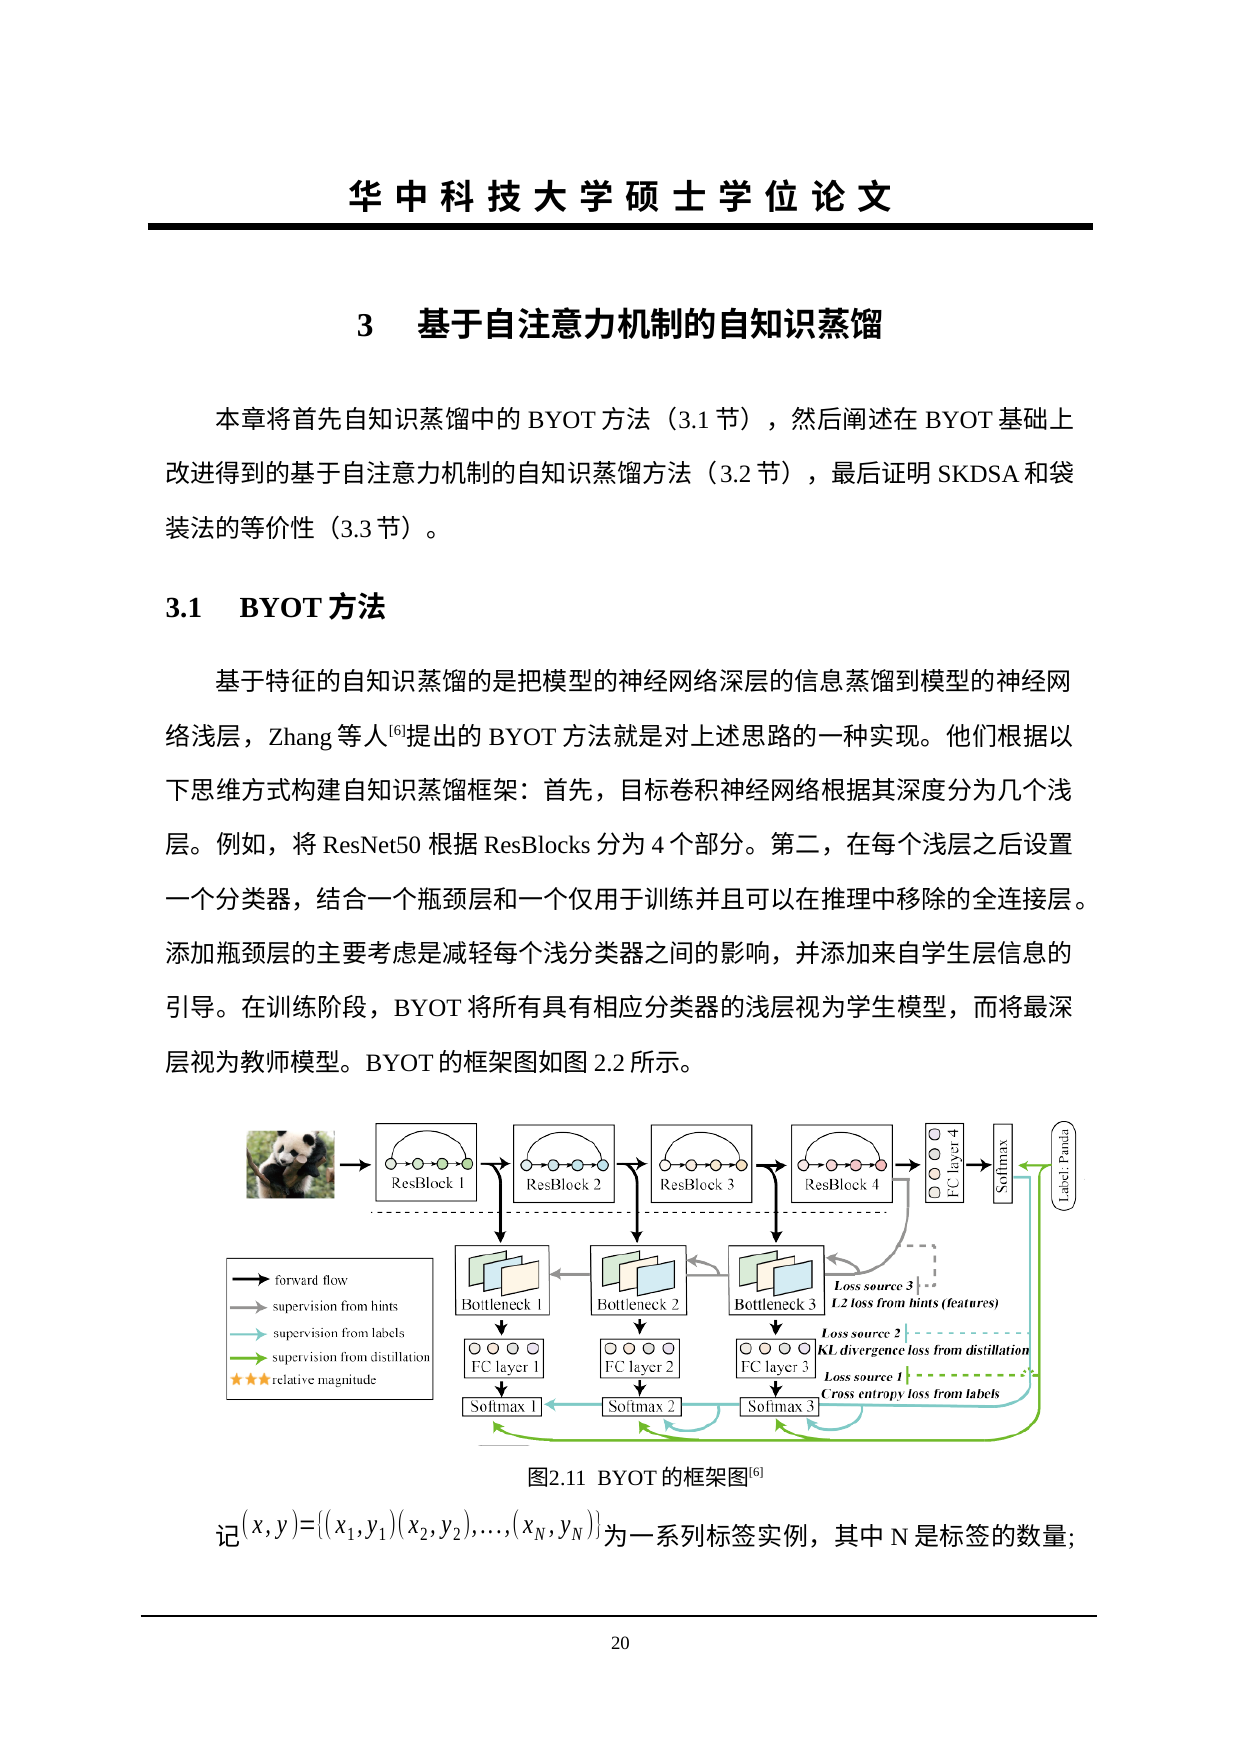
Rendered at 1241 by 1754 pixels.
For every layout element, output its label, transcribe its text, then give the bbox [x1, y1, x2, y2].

subtitle 基于自注意力机制的自知识蒸馏 [165, 298, 1075, 346]
picture [215, 1096, 1085, 1446]
text 本章将首先自知识蒸馏中的BYOT方法（3.1节），然后阐述在BYOT基础上改进得到的基于自注意力机制的自知识蒸馏方法（3.2节），最后证明SKDSA和袋装法的等价性（3.3节）。 [165, 399, 1075, 544]
subtitle BYOT方法 [165, 583, 1075, 626]
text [165, 1508, 1075, 1552]
text 基于特征的自知识蒸馏的是把模型的神经网络深层的信息蒸馏到模型的神经网络浅层，Zhang等人[6]提出的BYOT方法就是对上述思路的一种实现。他们根据以下思维方式构建自知识蒸馏框架：首先，目标卷积神经网络根据其深度分为几个浅层。例如，将ResNet50 根据ResBlocks分为4个部分。第二，在每个浅层之后设置一个分类器，结合一个瓶颈层和一个仅用于训练并且可以在推理中移除的全连接层。添加瓶颈层的主要考虑是减轻每个浅分类器之间的影响，并添加来自学生层信息的引导。在训练阶段，BYOT将所有具有相应分类器的浅层视为学生模型，而将最深层视为教师模型。BYOT的框架图如图2.2所示。 [165, 662, 1075, 1078]
